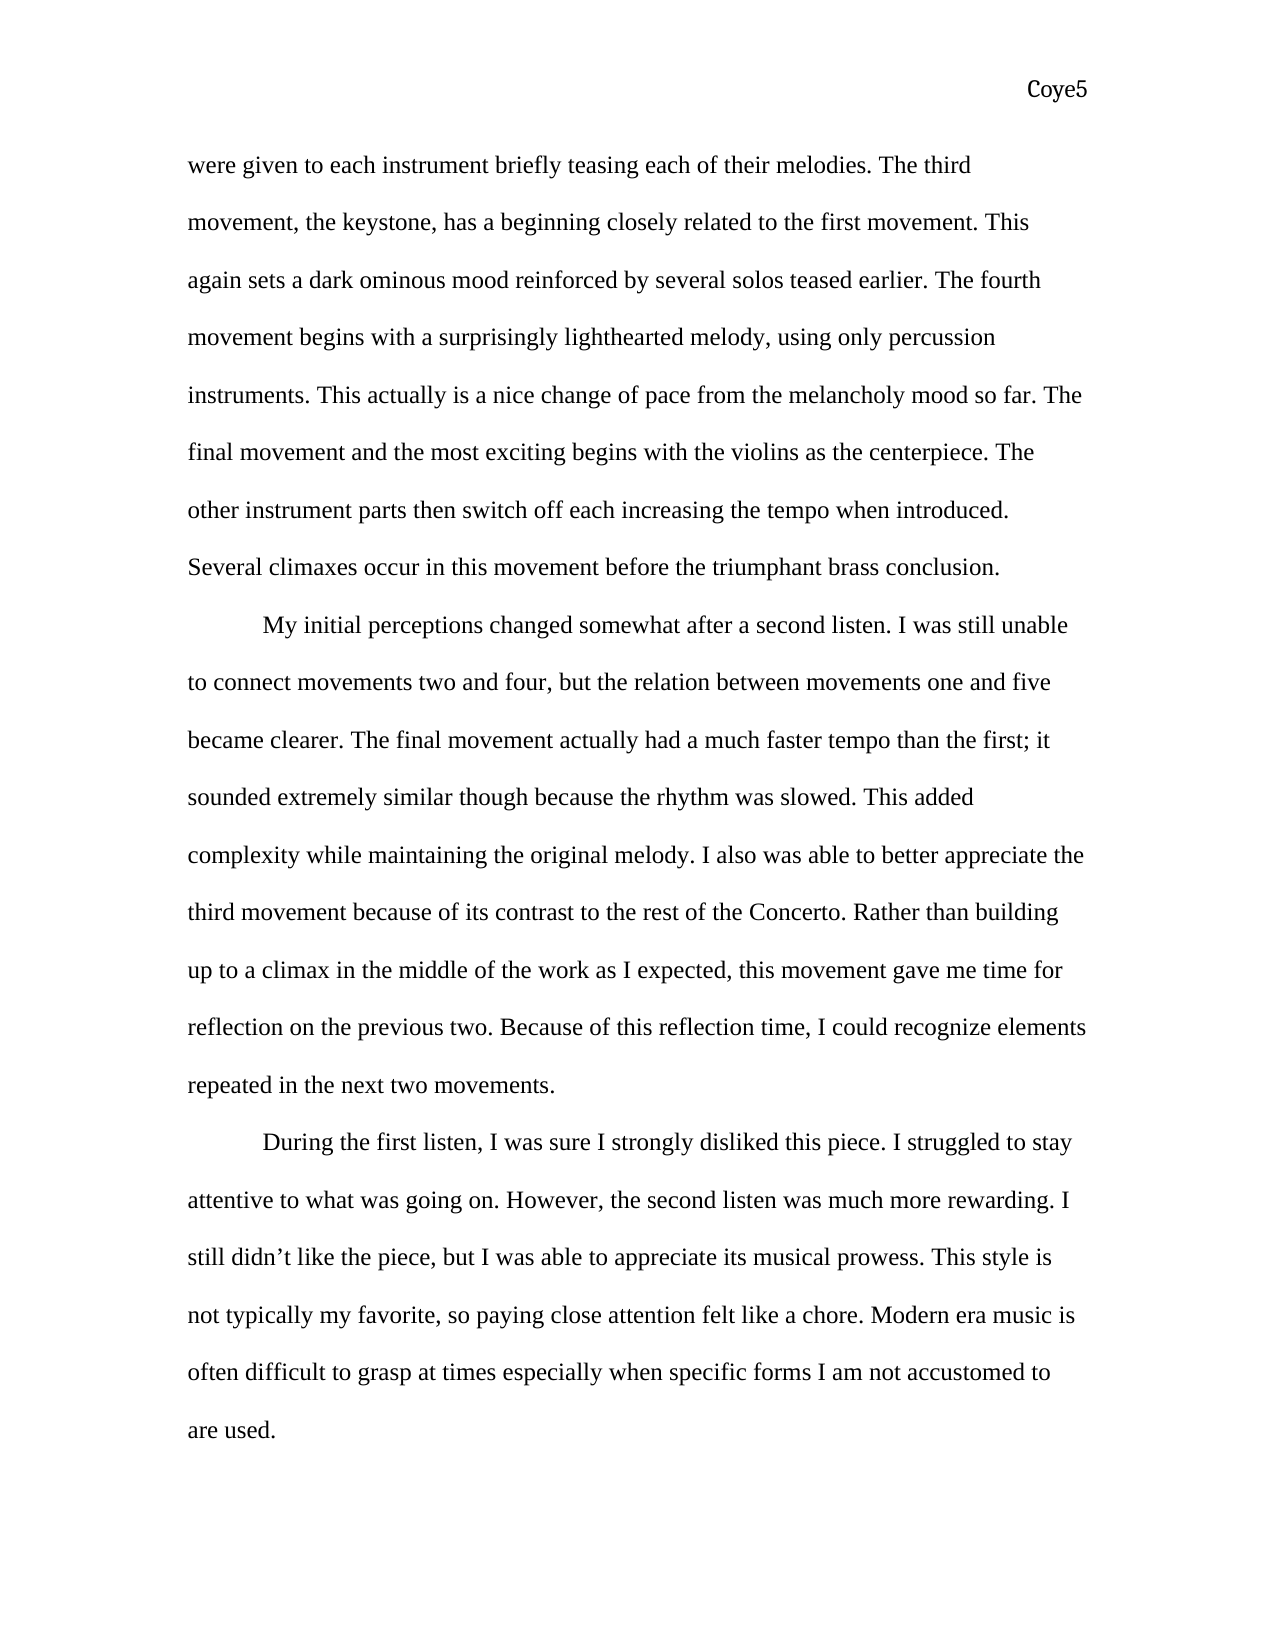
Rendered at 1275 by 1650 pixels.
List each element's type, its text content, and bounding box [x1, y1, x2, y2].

text During the first listen, I was sure I strongly disliked this piece. I struggled to stay attentive to what was going on. However, the second listen was much more rewarding. I still didn’t like the piece, but I was able to appreciate its musical prowess. This style is not typically my favorite, so paying close attention felt like a chore. Modern era music is often difficult to grasp at times especially when specific forms I am not accustomed to are used. [187, 1127, 1087, 1444]
text My initial perceptions changed somewhat after a second listen. I was still unable to connect movements two and four, but the relation between movements one and five became clearer. The final movement actually had a much faster tempo than the first; it sounded extremely similar though because the rhythm was slowed. This added complexity while maintaining the original melody. I also was able to better appreciate the third movement because of its contrast to the rest of the Concerto. Rather than building up to a climax in the middle of the work as I expected, this movement gave me time for reflection on the previous two. Because of this reflection time, I could recognize elements repeated in the next two movements. [187, 610, 1087, 1099]
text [187, 150, 1087, 581]
